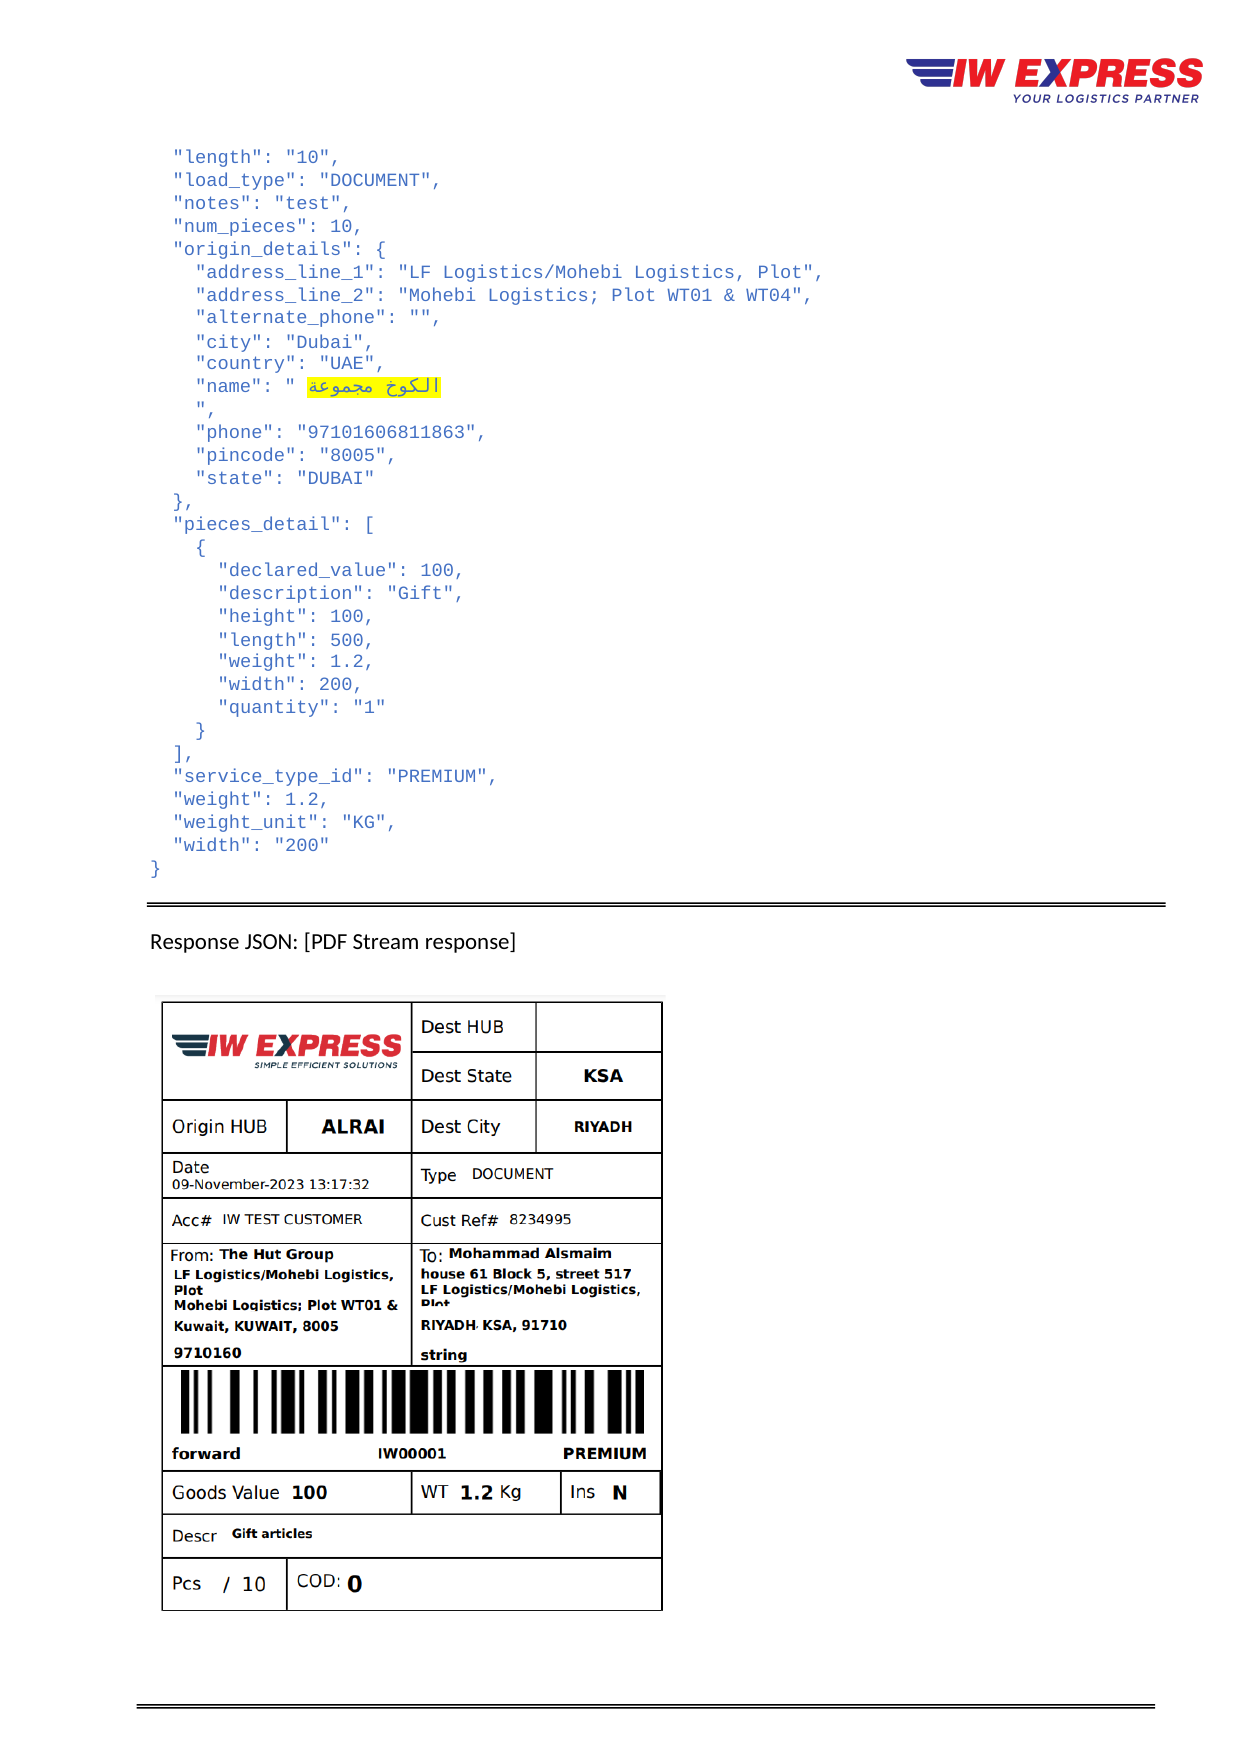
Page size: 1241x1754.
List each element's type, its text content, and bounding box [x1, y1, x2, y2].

text } [150, 858, 1178, 880]
text Response JSON: [PDF Stream response] [150, 927, 1178, 955]
picture [155, 995, 666, 1645]
text "quantity": "1" [217, 698, 1178, 719]
text "pincode": "8005", [195, 446, 1178, 467]
text "country": "UAE", "name": " الكوخ مجموعة", [195, 354, 462, 421]
text "width": 200, [217, 675, 1178, 696]
text "weight": 1.2, [217, 652, 1178, 673]
text "width": "200" [172, 835, 1178, 857]
text "city": "Dubai", [195, 331, 1178, 352]
text { [195, 537, 1178, 559]
text "length": "10", "load_type": "DOCUMENT", "notes": "test", "num_pieces": 10, "origin_details": { [172, 148, 444, 261]
text }, [172, 492, 1178, 513]
text "address_line_1": "LF Logistics/Mohebi Logistics, Plot", "address_line_2": "Mohebi Logistics; Plot WT01 & WT04", "alternate_phone": "", [195, 262, 827, 329]
text "state": "DUBAI" [195, 469, 1178, 490]
text "declared_value": 100, "description": "Gift", "height": 100, [217, 561, 465, 628]
text "length": 500, [217, 629, 1178, 650]
text "pieces_detail": [ [172, 514, 1178, 536]
text "phone": "97101606811863", [195, 423, 1178, 444]
text } [195, 721, 1178, 742]
text ], [172, 744, 1178, 765]
text "service_type_id": "PREMIUM", "weight": 1.2, [172, 767, 501, 811]
picture [886, 27, 1223, 135]
text "weight_unit": "KG", [172, 813, 1178, 834]
